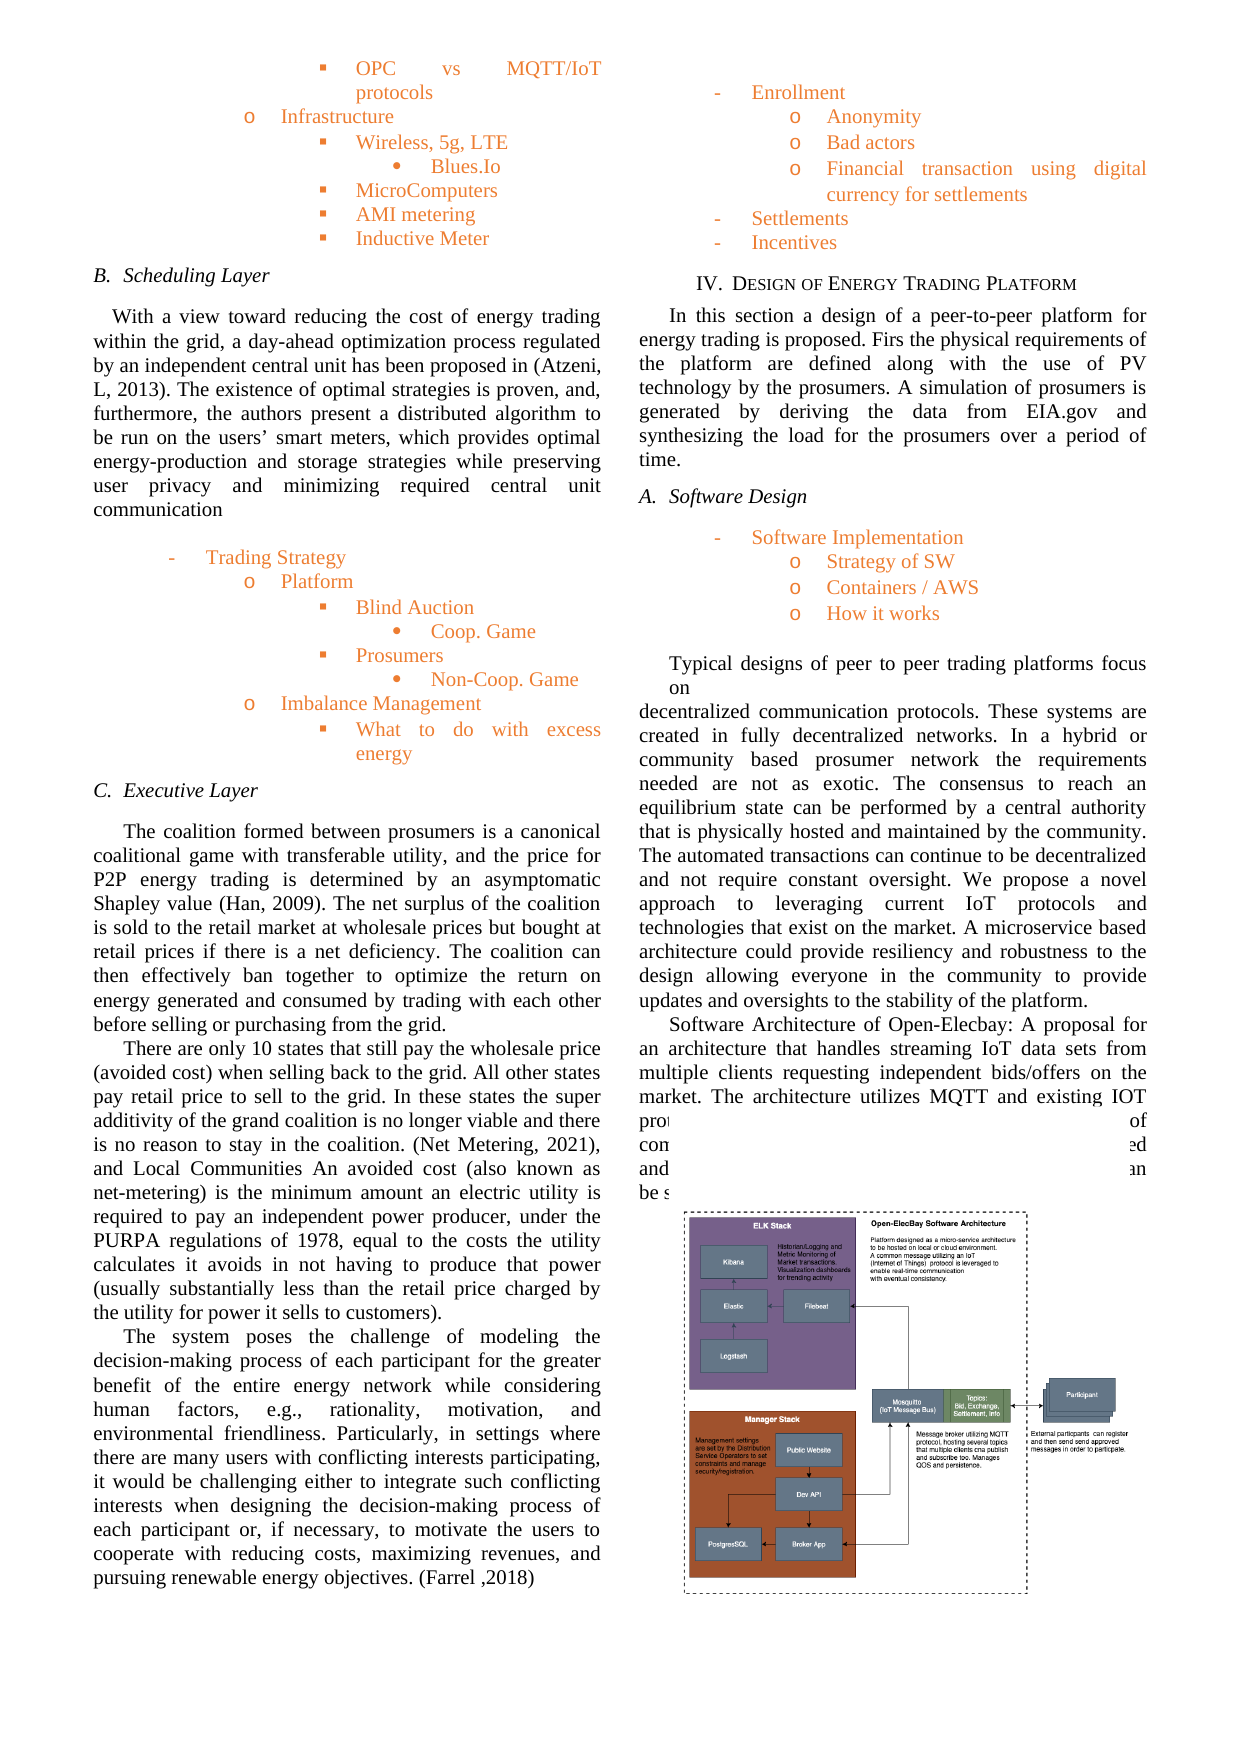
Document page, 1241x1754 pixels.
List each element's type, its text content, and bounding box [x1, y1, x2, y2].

list Prosumers [318, 643, 601, 667]
list Imbalance Management [243, 691, 601, 717]
list Strategy of SW [789, 549, 1147, 575]
text decentralized communication protocols. These systems are created in fully decentralized networks. In a hybrid or community based prosumer network the requirements needed are not as exotic. The consensus to reach an equilibrium state can be performed by a central authority that is physically hosted and maintained by the community. The automated transactions can continue to be decentralized and not require constant oversight. We propose a novel approach to leveraging current IoT protocols and technologies that exist on the market. A microservice based architecture could provide resiliency and robustness to the design allowing everyone in the community to provide updates and oversights to the stability of the platform. [639, 699, 1147, 1012]
list Wireless, 5g, LTE [318, 130, 601, 154]
picture [683, 1211, 1130, 1594]
list Software Implementation [714, 525, 1147, 549]
list Coop. Game [393, 619, 601, 643]
list AMI metering [318, 202, 601, 226]
list Inductive Meter [318, 226, 601, 250]
list Trading Strategy [168, 545, 601, 569]
list Non-Coop. Game [393, 667, 601, 691]
list Platform [243, 569, 601, 595]
list How it works [789, 601, 1147, 627]
text The system poses the challenge of modeling the decision-making process of each participant for the greater benefit of the entire energy network while considering human factors, e.g., rationality, motivation, and environmental friendliness. Particularly, in settings where there are many users with conflicting interests participating, it would be challenging either to integrate such conflicting interests when designing the decision-making process of each participant or, if necessary, to motivate the users to cooperate with reducing costs, maximizing revenues, and pursuing renewable energy objectives. (Farrel ,2018) [93, 1324, 601, 1589]
text Typical designs of peer to peer trading platforms focus on [669, 651, 1147, 699]
list Containers / AWS [789, 575, 1147, 601]
list Financial transaction using digital currency for settlements [789, 156, 1147, 206]
list Anonymity [789, 104, 1147, 130]
subtitle Scheduling Layer [93, 263, 601, 287]
text With a view toward reducing the cost of energy trading within the grid, a day-ahead optimization process regulated by an independent central unit has been proposed in (Atzeni, L, 2013). The existence of optimal strategies is proven, and, furthermore, the authors present a distributed algorithm to be run on the users’ smart meters, which provides optimal energy-production and storage strategies while preserving user privacy and minimizing required central unit communication [93, 304, 601, 521]
list MicroComputers [318, 178, 601, 202]
text In this section a design of a peer-to-peer platform for energy trading is proposed. Firs the physical requirements of the platform are defined along with the use of PV technology by the prosumers. A simulation of prosumers is generated by deriving the data from EIA.gov and synthesizing the load for the prosumers over a period of time. [639, 303, 1147, 471]
text There are only 10 states that still pay the wholesale price (avoided cost) when selling back to the grid. All other states pay retail price to sell to the grid. In these states the super additivity of the grand coalition is no longer viable and there is no reason to stay in the coalition. (Net Metering, 2021), and Local Communities An avoided cost (also known as net-metering) is the minimum amount an electric utility is required to pay an independent power producer, under the PURPA regulations of 1978, equal to the costs the utility calculates it avoids in not having to produce that power (usually substantially less than the retail price charged by the utility for power it sells to customers). [93, 1036, 601, 1324]
text Software Architecture of Open-Elecbay: A proposal for an architecture that handles streaming IoT data sets from multiple clients requesting independent bids/offers on the market. The architecture utilizes MQTT and existing IOT protocol to facilitate a publish/subscribe style of communication. The transaction of the system is brokered and recorded through various microservices. The design can be scaled and distributed across agents. [639, 1012, 1147, 1204]
list Bad actors [789, 130, 1147, 156]
text The coalition formed between prosumers is a canonical coalitional game with transferable utility, and the price for P2P energy trading is determined by an asymptomatic Shapley value (Han, 2009). The net surplus of the coalition is sold to the retail market at wholesale prices but bought at retail prices if there is a net deficiency. The coalition can then effectively ban together to optimize the return on energy generated and consumed by trading with each other before selling or purchasing from the grid. [93, 819, 601, 1036]
list Incentives [714, 230, 1147, 254]
list Enrollment [714, 80, 1147, 104]
list Settlements [714, 206, 1147, 230]
subtitle Software Design [639, 484, 1147, 508]
list Blues.Io [393, 154, 601, 178]
list Infrastructure [243, 104, 601, 130]
list OPC vs MQTT/IoT protocols [318, 56, 601, 104]
subtitle Executive Layer [93, 777, 601, 802]
subtitle Design of Energy Trading Platform [639, 270, 1147, 294]
list Blind Auction [318, 595, 601, 619]
list What to do with excess energy [318, 717, 601, 765]
